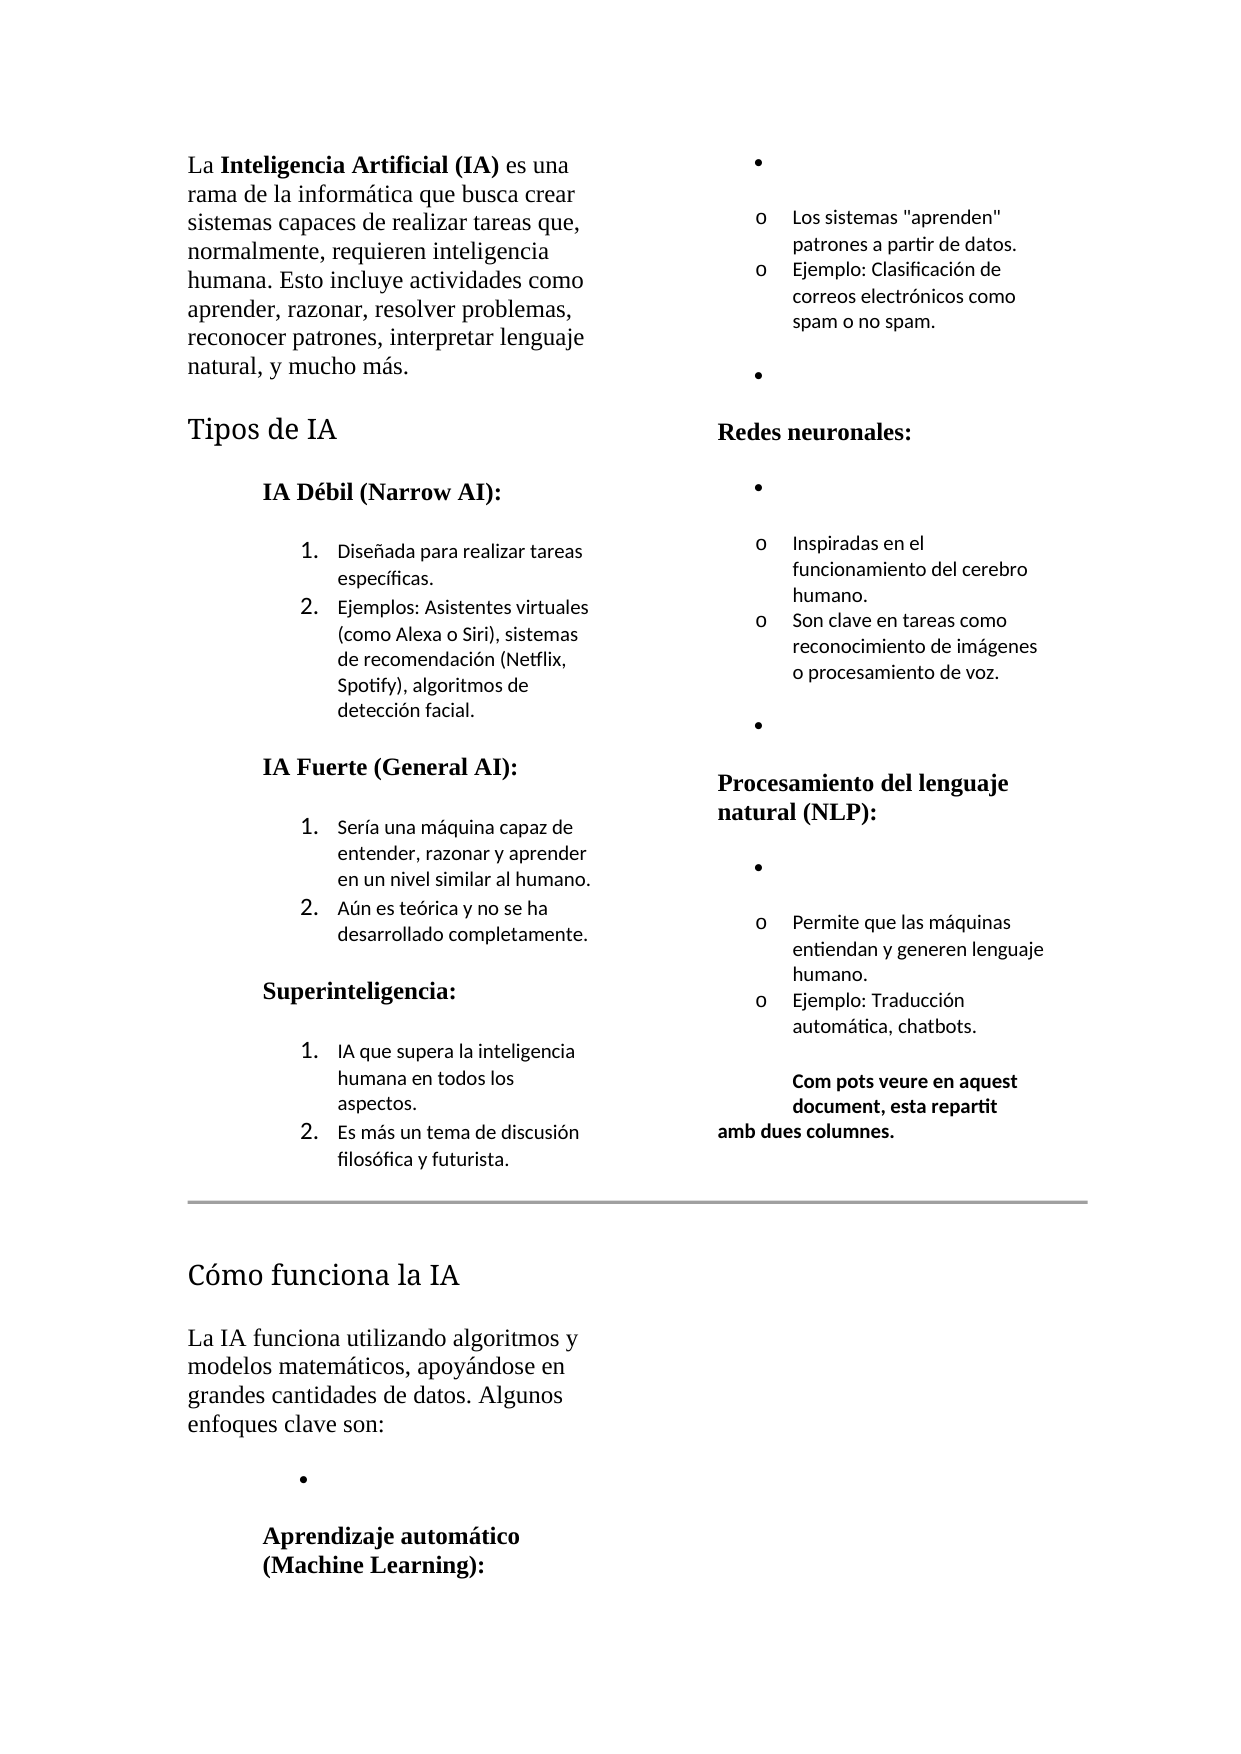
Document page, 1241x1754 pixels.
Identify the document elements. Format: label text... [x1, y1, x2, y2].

text IA Fuerte (General AI): [262, 752, 598, 781]
list Com pots veure en aquest document, esta repartit amb dues columnes. [717, 1068, 1053, 1144]
list IA que supera la inteligencia humana en todos los aspectos. [300, 1034, 598, 1116]
list Los sistemas "aprenden" patrones a partir de datos. [755, 204, 1053, 256]
list Inspiradas en el funcionamiento del cerebro humano. [755, 530, 1053, 607]
text La Inteligencia Artificial (IA) es una rama de la informática que busca crear sistemas capaces de realizar tareas que, normalmente, requieren inteligencia humana. Esto incluye actividades como aprender, razonar, resolver problemas, reconocer patrones, interpretar lenguaje natural, y mucho más. [187, 150, 598, 380]
list Diseñada para realizar tareas específicas. [300, 534, 598, 591]
list Permite que las máquinas entiendan y generen lenguaje humano. [755, 909, 1053, 987]
text Aprendizaje automático (Machine Learning): [262, 1521, 598, 1579]
subtitle Cómo funciona la IA [187, 1255, 598, 1293]
text Superinteligencia: [262, 976, 598, 1005]
list Son clave en tareas como reconocimiento de imágenes o procesamiento de voz. [755, 607, 1053, 684]
list Es más un tema de discusión filosófica y futurista. [300, 1116, 598, 1171]
text La IA funciona utilizando algoritmos y modelos matemáticos, apoyándose en grandes cantidades de datos. Algunos enfoques clave son: [187, 1323, 598, 1438]
list Ejemplo: Traducción automática, chatbots. [755, 987, 1053, 1039]
text Procesamiento del lenguaje natural (NLP): [717, 768, 1053, 826]
list Ejemplos: Asistentes virtuales (como Alexa o Siri), sistemas de recomendación (Netflix, Spotify), algoritmos de detección facial. [300, 591, 598, 723]
text Redes neuronales: [717, 417, 1053, 446]
list Sería una máquina capaz de entender, razonar y aprender en un nivel similar al humano. [300, 810, 598, 891]
subtitle Tipos de IA [187, 409, 598, 447]
text IA Débil (Narrow AI): [262, 477, 598, 505]
list Aún es teórica y no se ha desarrollado completamente. [300, 891, 598, 947]
list Ejemplo: Clasificación de correos electrónicos como spam o no spam. [755, 256, 1053, 334]
